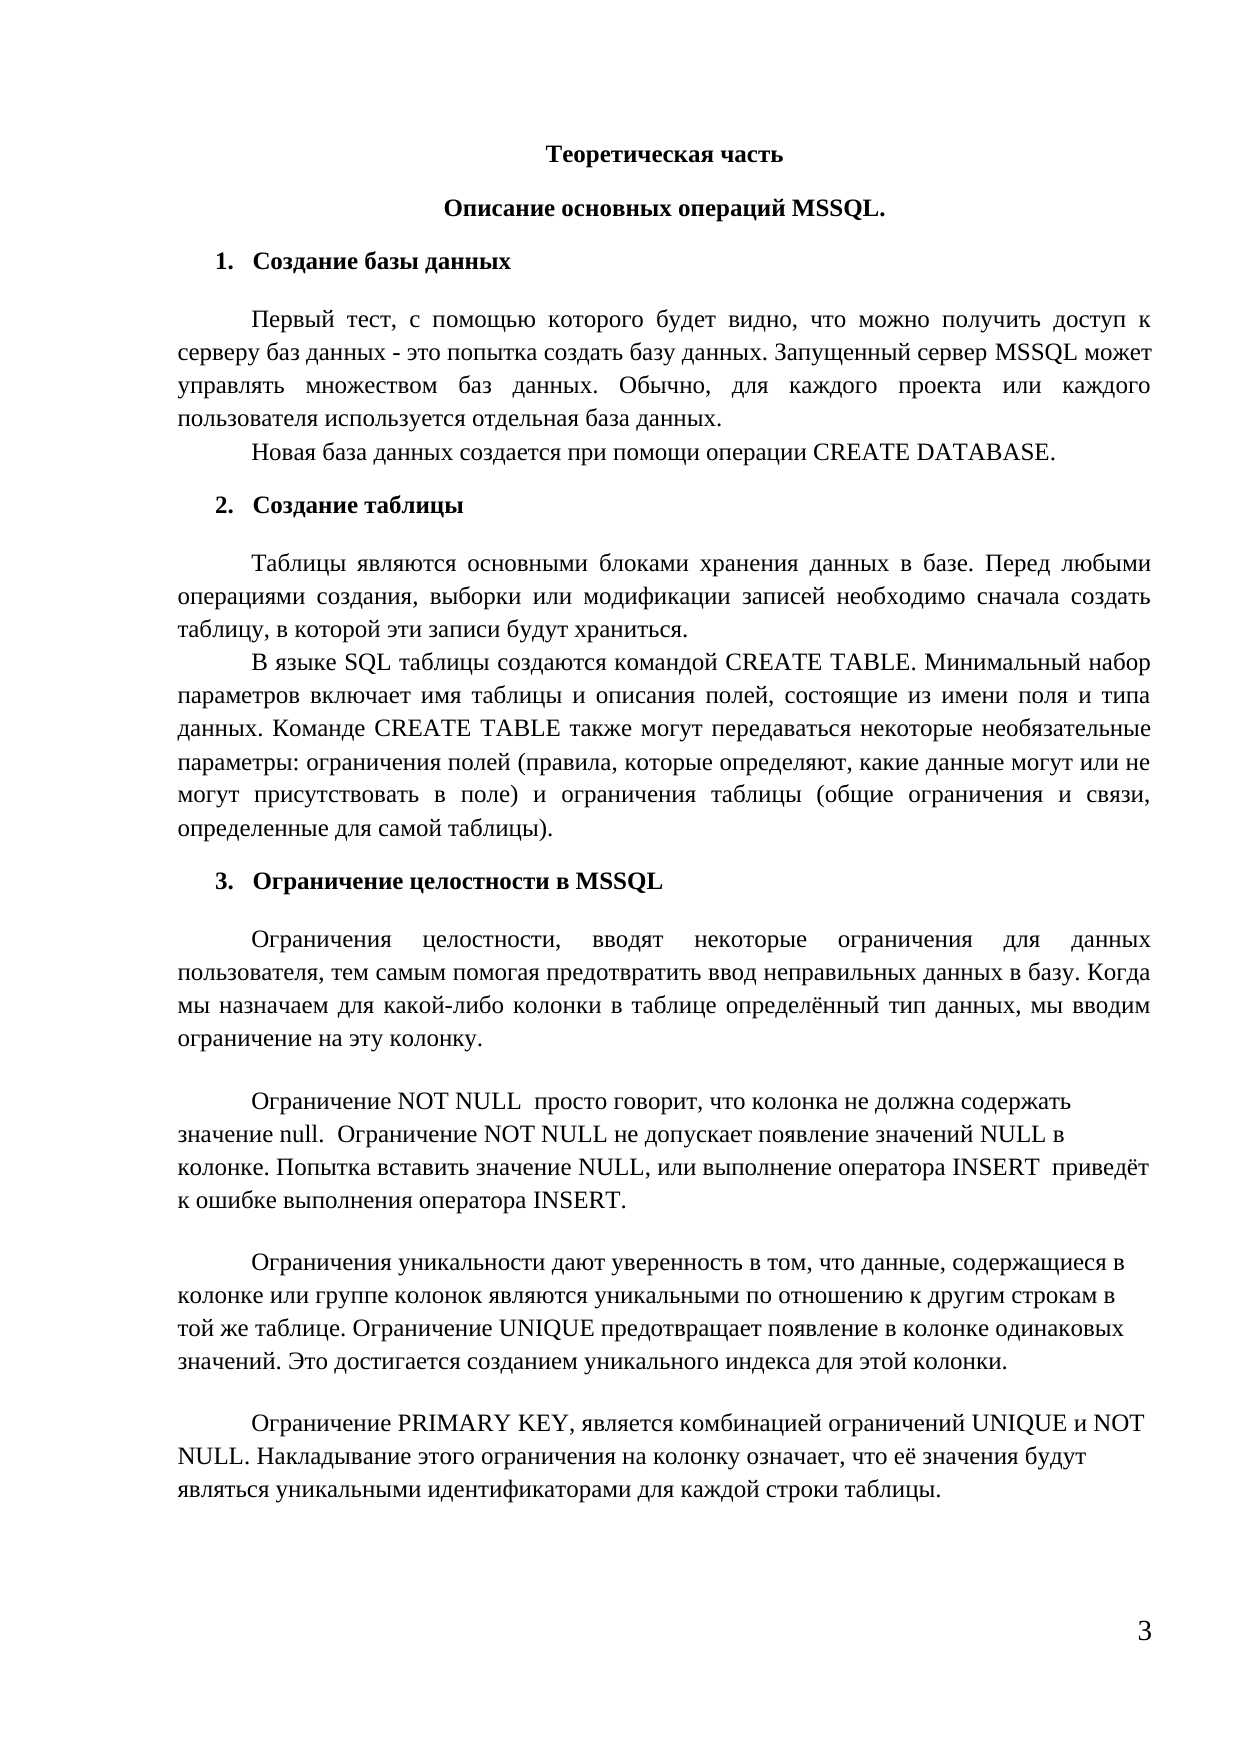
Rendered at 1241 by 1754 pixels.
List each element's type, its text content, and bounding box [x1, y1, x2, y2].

text В языке SQL таблицы создаются командой CREATE TABLE. Минимальный набор параметров включает имя таблицы и описания полей, состоящие из имени поля и типа данных. Команде CREATE TABLE также могут передаваться некоторые необязательные параметры: ограничения полей (правила, которые определяют, какие данные могут или не могут присутствовать в поле) и ограничения таблицы (общие ограничения и связи, определенные для самой таблицы). [177, 647, 1152, 841]
text Ограничение NOT NULL просто говорит, что колонка не должна содержать значение null. Ограничение NOT NULL не допускает появление значений NULL в колонке. Попытка вставить значение NULL, или выполнение оператора INSERT приведёт к ошибке выполнения оператора INSERT. [177, 1086, 1152, 1213]
text Таблицы являются основными блоками хранения данных в базе. Перед любыми операциями создания, выборки или модификации записей необходимо сначала создать таблицу, в которой эти записи будут храниться. [177, 548, 1152, 643]
text Ограничение PRIMARY KEY, является комбинацией ограничений UNIQUE и NOT NULL. Накладывание этого ограничения на колонку означает, что её значения будут являться уникальными идентификаторами для каждой строки таблицы. [177, 1408, 1152, 1503]
subtitle Создание базы данных [215, 246, 1152, 275]
text Первый тест, с помощью которого будет видно, что можно получить доступ к серверу баз данных - это попытка создать базу данных. Запущенный сервер MSSQL может управлять множеством баз данных. Обычно, для каждого проекта или каждого пользователя используется отдельная база данных. [177, 304, 1152, 432]
text Ограничения целостности, вводят некоторые ограничения для данных пользователя, тем самым помогая предотвратить ввод неправильных данных в базу. Когда мы назначаем для какой-либо колонки в таблице определённый тип данных, мы вводим ограничение на эту колонку. [177, 924, 1152, 1052]
subtitle Теоретическая часть [177, 139, 1152, 168]
text Ограничения уникальности дают уверенность в том, что данные, содержащиеся в колонке или группе колонок являются уникальными по отношению к другим строкам в той же таблице. Ограничение UNIQUE предотвращает появление в колонке одинаковых значений. Это достигается созданием уникального индекса для этой колонки. [177, 1247, 1152, 1375]
subtitle Описание основных операций MSSQL. [177, 193, 1152, 221]
subtitle Создание таблицы [215, 490, 1152, 519]
text Новая база данных создается при помощи операции CREATE DATABASE. [177, 437, 1152, 465]
subtitle Ограничение целостности в MSSQL [215, 866, 1152, 895]
